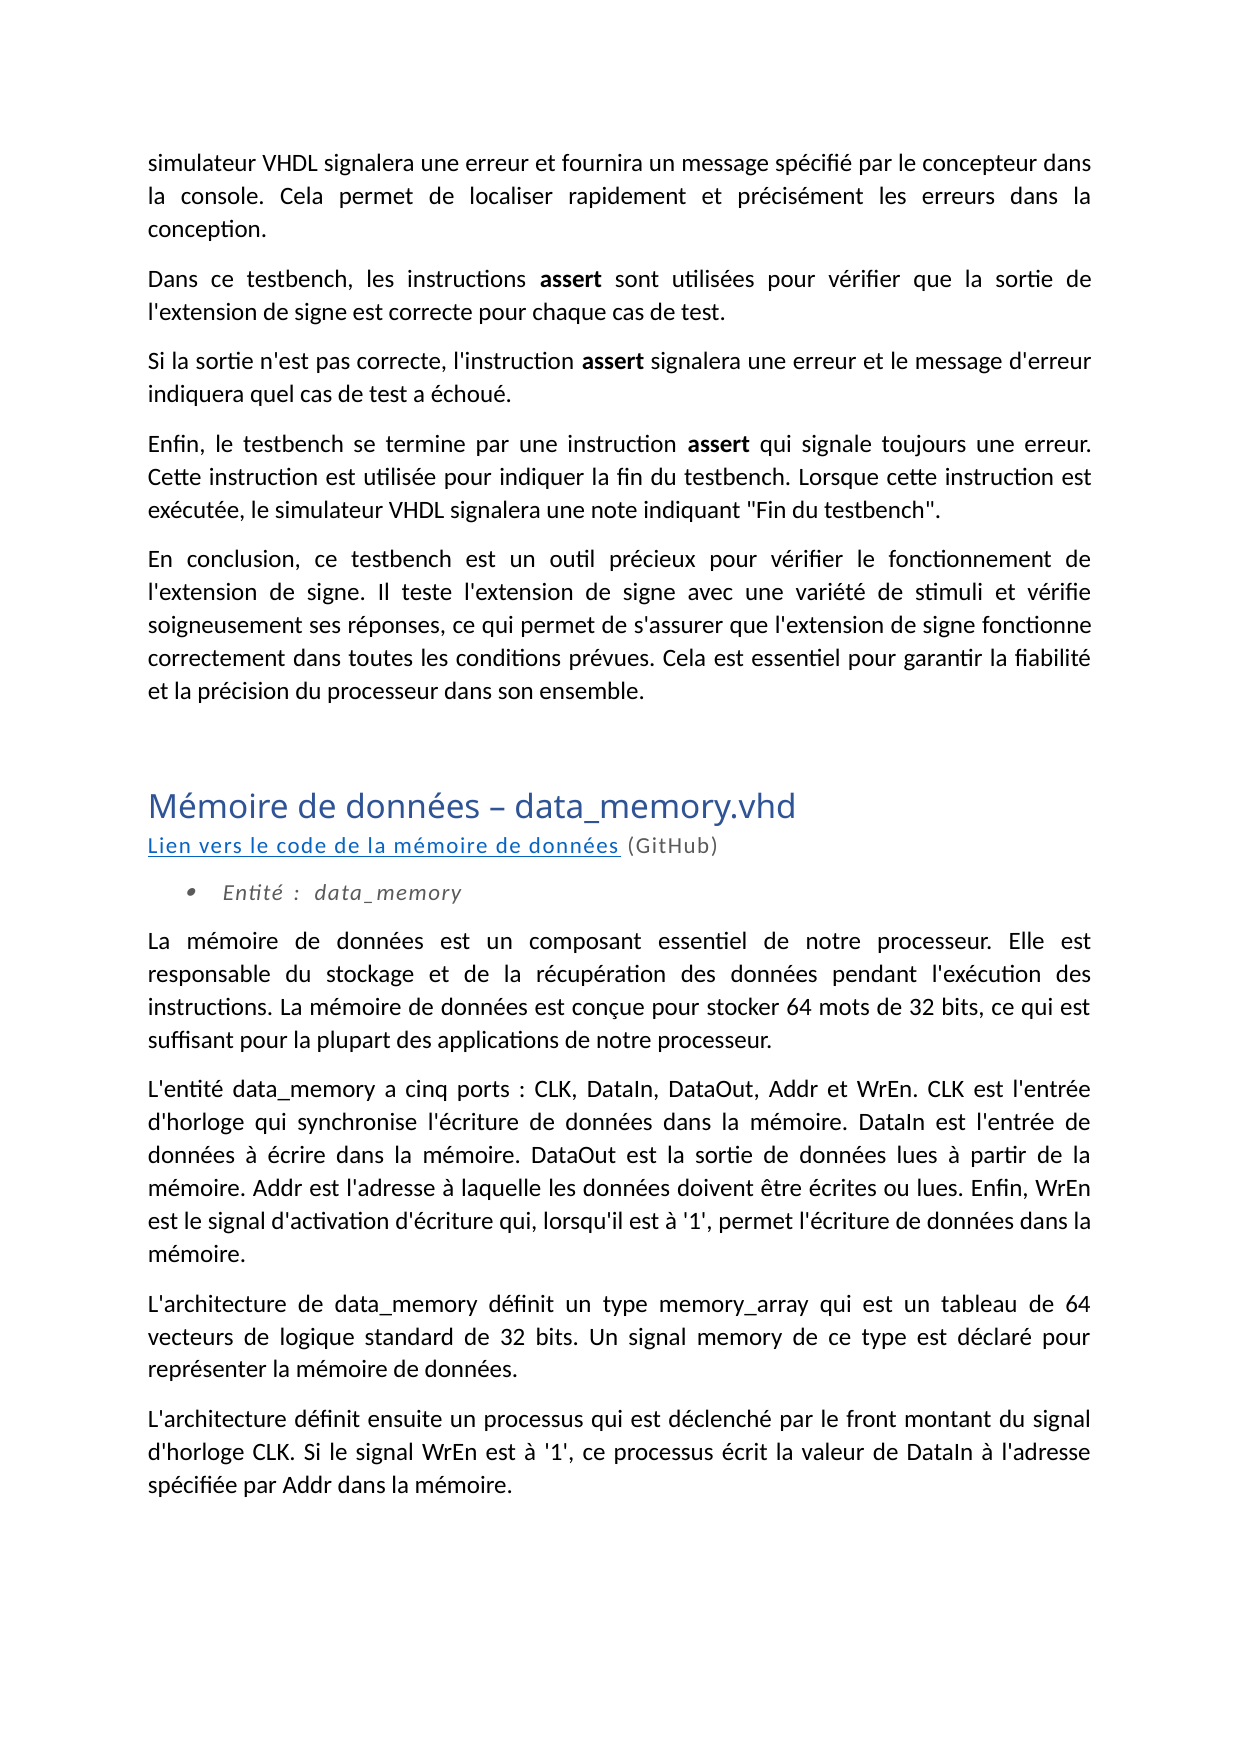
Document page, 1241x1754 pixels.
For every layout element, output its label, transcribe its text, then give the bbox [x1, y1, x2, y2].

subtitle Lien vers le code de la mémoire de données (GitHub) [148, 832, 1093, 859]
text En conclusion, ce testbench est un outil précieux pour vérifier le fonctionnement de l'extension de signe. Il teste l'extension de signe avec une variété de stimuli et vérifie soigneusement ses réponses, ce qui permet de s'assurer que l'extension de signe fonctionne correctement dans toutes les conditions prévues. Cela est essentiel pour garantir la fiabilité et la précision du processeur dans son ensemble. [148, 543, 1093, 706]
text L'entité data_memory a cinq ports : CLK, DataIn, DataOut, Addr et WrEn. CLK est l'entrée d'horloge qui synchronise l'écriture de données dans la mémoire. DataIn est l'entrée de données à écrire dans la mémoire. DataOut est la sortie de données lues à partir de la mémoire. Addr est l'adresse à laquelle les données doivent être écrites ou lues. Enfin, WrEn est le signal d'activation d'écriture qui, lorsqu'il est à '1', permet l'écriture de données dans la mémoire. [148, 1074, 1093, 1269]
text Dans ce testbench, les instructions assert sont utilisées pour vérifier que la sortie de l'extension de signe est correcte pour chaque cas de test. [148, 263, 1093, 326]
text L'architecture définit ensuite un processus qui est déclenché par le front montant du signal d'horloge CLK. Si le signal WrEn est à '1', ce processus écrit la valeur de DataIn à l'adresse spécifiée par Addr dans la mémoire. [148, 1403, 1093, 1499]
text Si la sortie n'est pas correcte, l'instruction assert signalera une erreur et le message d'erreur indiquera quel cas de test a échoué. [148, 346, 1093, 409]
text La mémoire de données est un composant essentiel de notre processeur. Elle est responsable du stockage et de la récupération des données pendant l'exécution des instructions. La mémoire de données est conçue pour stocker 64 mots de 32 bits, ce qui est suffisant pour la plupart des applications de notre processeur. [148, 925, 1093, 1054]
text Enfin, le testbench se termine par une instruction assert qui signale toujours une erreur. Cette instruction est utilisée pour indiquer la fin du testbench. Lorsque cette instruction est exécutée, le simulateur VHDL signalera une note indiquant "Fin du testbench". [148, 428, 1093, 524]
text L'architecture de data_memory définit un type memory_array qui est un tableau de 64 vecteurs de logique standard de 32 bits. Un signal memory de ce type est déclaré pour représenter la mémoire de données. [148, 1288, 1093, 1384]
list Entité : data_memory [185, 878, 1093, 906]
subtitle Mémoire de données – data_memory.vhd [148, 783, 1093, 828]
